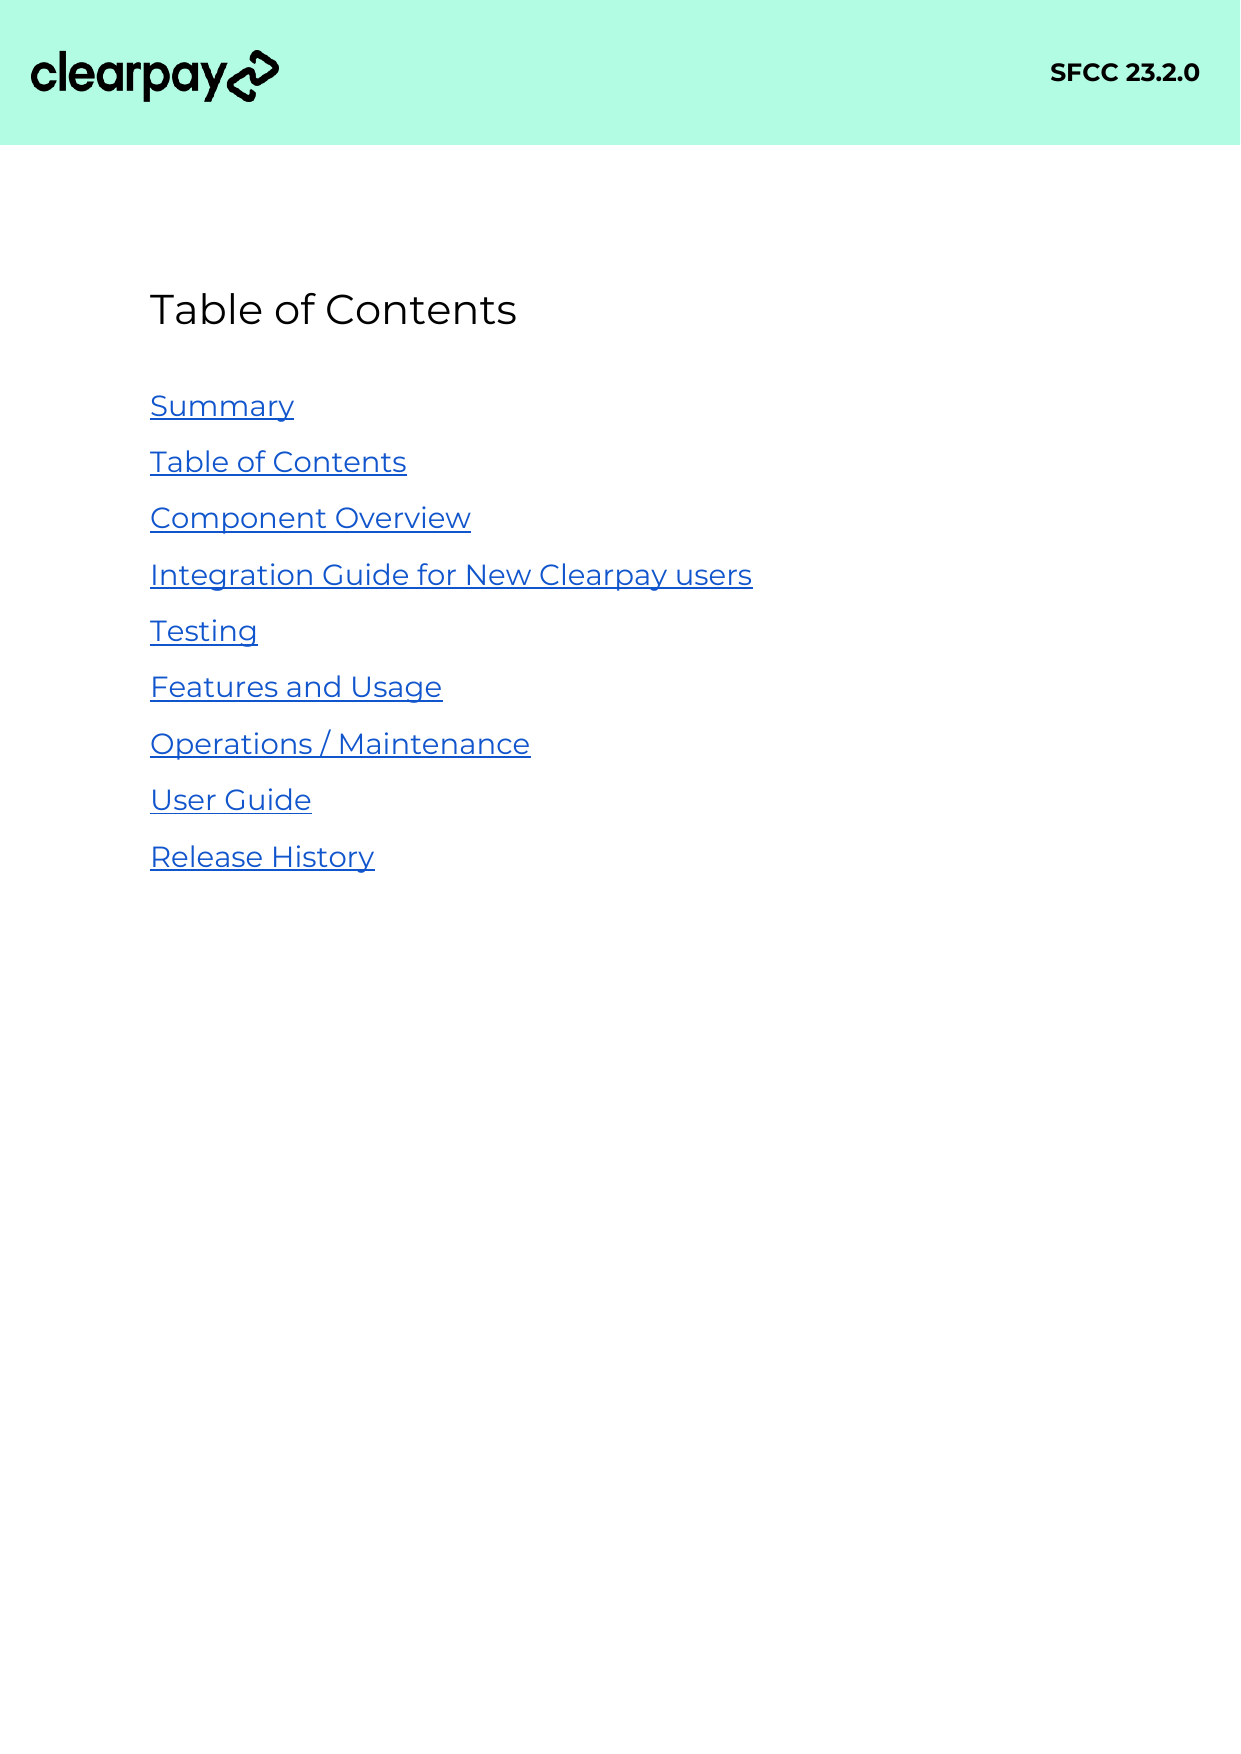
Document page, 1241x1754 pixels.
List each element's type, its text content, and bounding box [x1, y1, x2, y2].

subtitle Table of Contents [150, 284, 1090, 335]
picture [30, 50, 280, 102]
